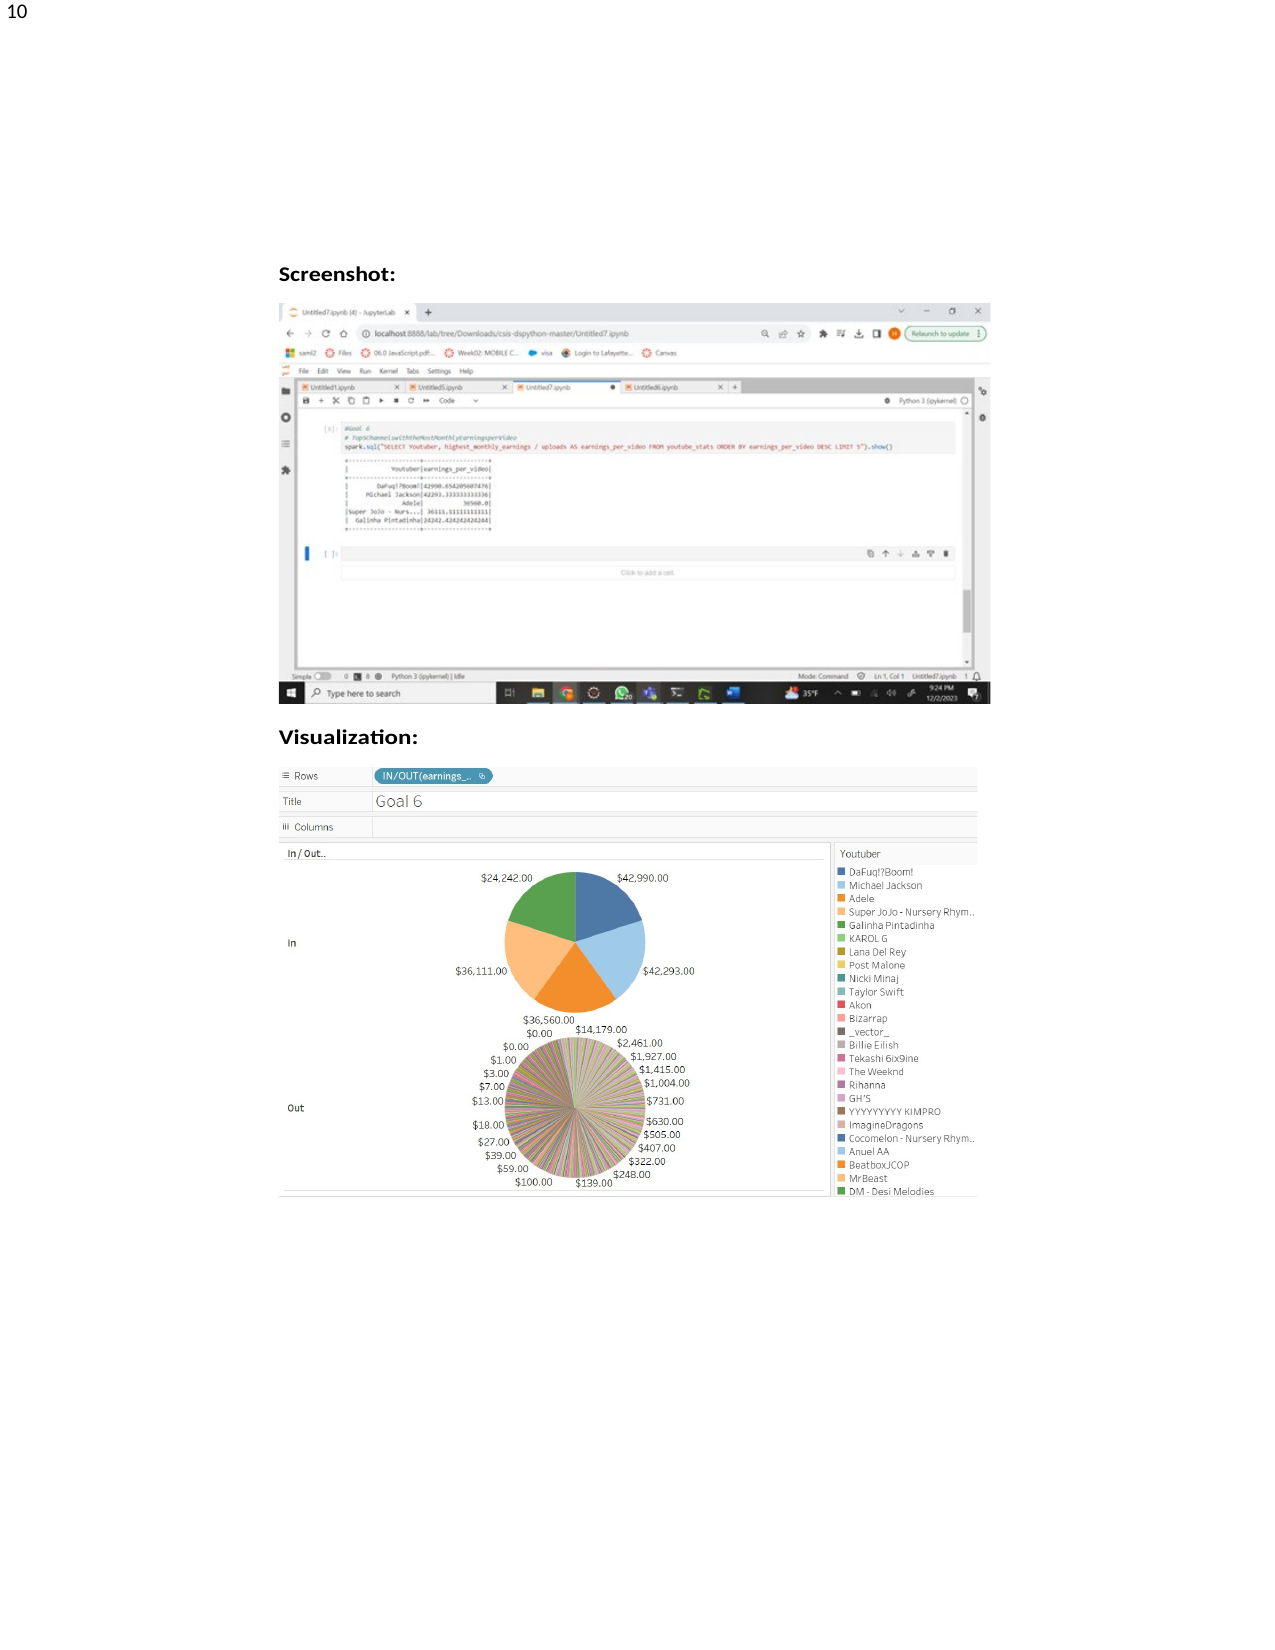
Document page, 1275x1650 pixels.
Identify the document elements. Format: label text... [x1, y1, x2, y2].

picture [278, 303, 991, 704]
text Visualization: [279, 724, 1275, 750]
text Screenshot: [279, 261, 1275, 286]
picture [278, 767, 978, 1197]
